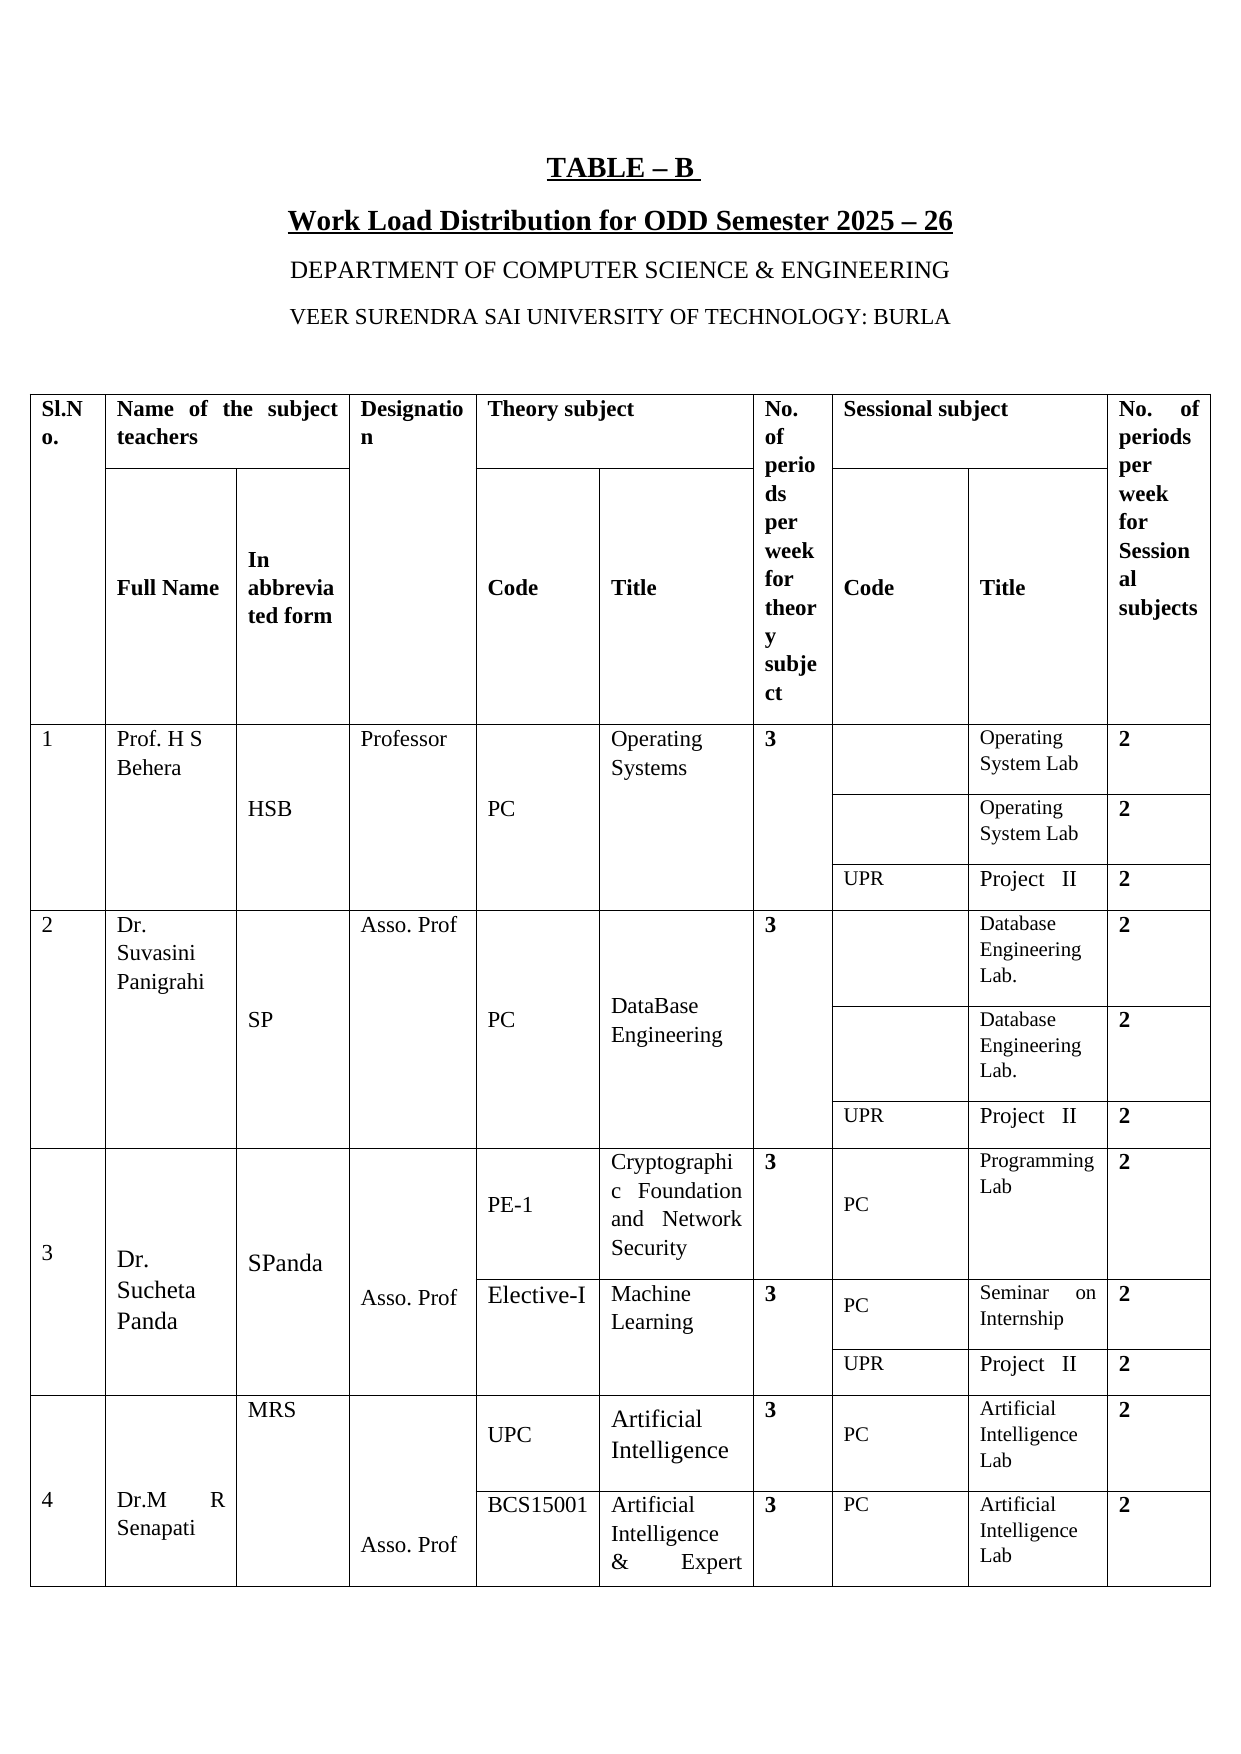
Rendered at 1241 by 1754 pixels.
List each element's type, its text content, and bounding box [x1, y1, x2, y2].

table_cell 3 [754, 1149, 832, 1279]
table_cell Operating System Lab [969, 795, 1107, 864]
table_cell Title [600, 469, 753, 724]
text Work Load Distribution for ODD Semester 2025 – 26 [29, 203, 1211, 236]
table_cell [833, 1007, 968, 1101]
table_cell UPR [833, 865, 968, 910]
table_cell 2 [1108, 1396, 1210, 1491]
table_cell UPR [833, 1350, 968, 1395]
table_cell 2 [1108, 1350, 1210, 1395]
table_header Designation [350, 395, 476, 724]
table_cell MRS [237, 1396, 349, 1586]
table_cell PC [833, 1492, 968, 1586]
table_cell [833, 795, 968, 864]
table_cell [600, 1492, 753, 1586]
table_cell 3 [754, 911, 832, 1147]
table_cell Artificial Intelligence Lab [969, 1492, 1107, 1586]
table_cell 2 [1108, 1149, 1210, 1279]
table_cell 2 [31, 911, 105, 1147]
table_cell 3 [754, 1492, 832, 1586]
table_header No. of periods per week for theory subject [754, 395, 832, 724]
table_cell 3 [754, 1396, 832, 1491]
table_cell Code [833, 469, 968, 724]
table_cell PC [833, 1396, 968, 1491]
table_cell 2 [1108, 1280, 1210, 1349]
table_header Theory subject [477, 395, 753, 468]
table_cell SP [237, 911, 349, 1147]
table_cell Code [477, 469, 599, 724]
table_header Sessional subject [833, 395, 1107, 468]
table_cell Elective-I [477, 1280, 599, 1395]
table_cell Artificial Intelligence [600, 1396, 753, 1491]
table_cell 3 [754, 1280, 832, 1395]
table_cell HSB [237, 725, 349, 910]
table_cell SPanda [237, 1149, 349, 1395]
table_cell 4 [31, 1396, 105, 1586]
table_cell Dr.M R Senapati [106, 1396, 236, 1586]
table_cell 2 [1108, 911, 1210, 1006]
table_cell Operating System Lab [969, 725, 1107, 794]
table_cell PC [833, 1149, 968, 1279]
text DEPARTMENT OF COMPUTER SCIENCE & ENGINEERING [29, 256, 1211, 284]
table_cell Project II [969, 865, 1107, 910]
table_cell Full Name [106, 469, 236, 724]
table_header Name of the subject teachers [106, 395, 349, 468]
table_cell Artificial Intelligence Lab [969, 1396, 1107, 1491]
table_cell Professor [350, 725, 476, 910]
table_cell PE-1 [477, 1149, 599, 1279]
table_cell PC [477, 911, 599, 1147]
table_cell 2 [1108, 795, 1210, 864]
table_cell Database Engineering Lab. [969, 911, 1107, 1006]
table_cell Operating Systems [600, 725, 753, 910]
table_header Sl.No. [31, 395, 105, 724]
table_cell Asso. Prof [350, 911, 476, 1147]
table_cell Title [969, 469, 1107, 724]
table_cell Cryptographic Foundation and Network Security [600, 1149, 753, 1279]
table_cell Machine Learning [600, 1280, 753, 1395]
table_cell 2 [1108, 725, 1210, 794]
table_cell PC [477, 725, 599, 910]
table_cell UPR [833, 1102, 968, 1147]
table_cell Database Engineering Lab. [969, 1007, 1107, 1101]
table_cell BCS15001 [477, 1492, 599, 1586]
table_cell Programming Lab [969, 1149, 1107, 1279]
table_cell [833, 911, 968, 1006]
table_cell Asso. Prof [350, 1149, 476, 1395]
table_cell Seminar on Internship [969, 1280, 1107, 1349]
table_cell Dr. Sucheta Panda [106, 1149, 236, 1395]
table_cell 3 [754, 725, 832, 910]
table_header No. of periods per week for Sessional subjects [1108, 395, 1210, 724]
table_cell 3 [31, 1149, 105, 1395]
table_cell Project II [969, 1102, 1107, 1147]
table_cell 2 [1108, 1007, 1210, 1101]
table_cell Dr. Suvasini Panigrahi [106, 911, 236, 1147]
table_cell 2 [1108, 865, 1210, 910]
text TABLE – B [29, 150, 1211, 183]
table_cell 1 [31, 725, 105, 910]
table_cell DataBase Engineering [600, 911, 753, 1147]
table_cell Asso. Prof [350, 1396, 476, 1586]
table_cell 2 [1108, 1492, 1210, 1586]
table_cell Prof. H S Behera [106, 725, 236, 910]
text VEER SURENDRA SAI UNIVERSITY OF TECHNOLOGY: BURLA [29, 303, 1211, 330]
table_cell PC [833, 1280, 968, 1349]
table_cell UPC [477, 1396, 599, 1491]
table_cell In abbreviated form [237, 469, 349, 724]
table_cell Project II [969, 1350, 1107, 1395]
table_cell 2 [1108, 1102, 1210, 1147]
table_cell [833, 725, 968, 794]
